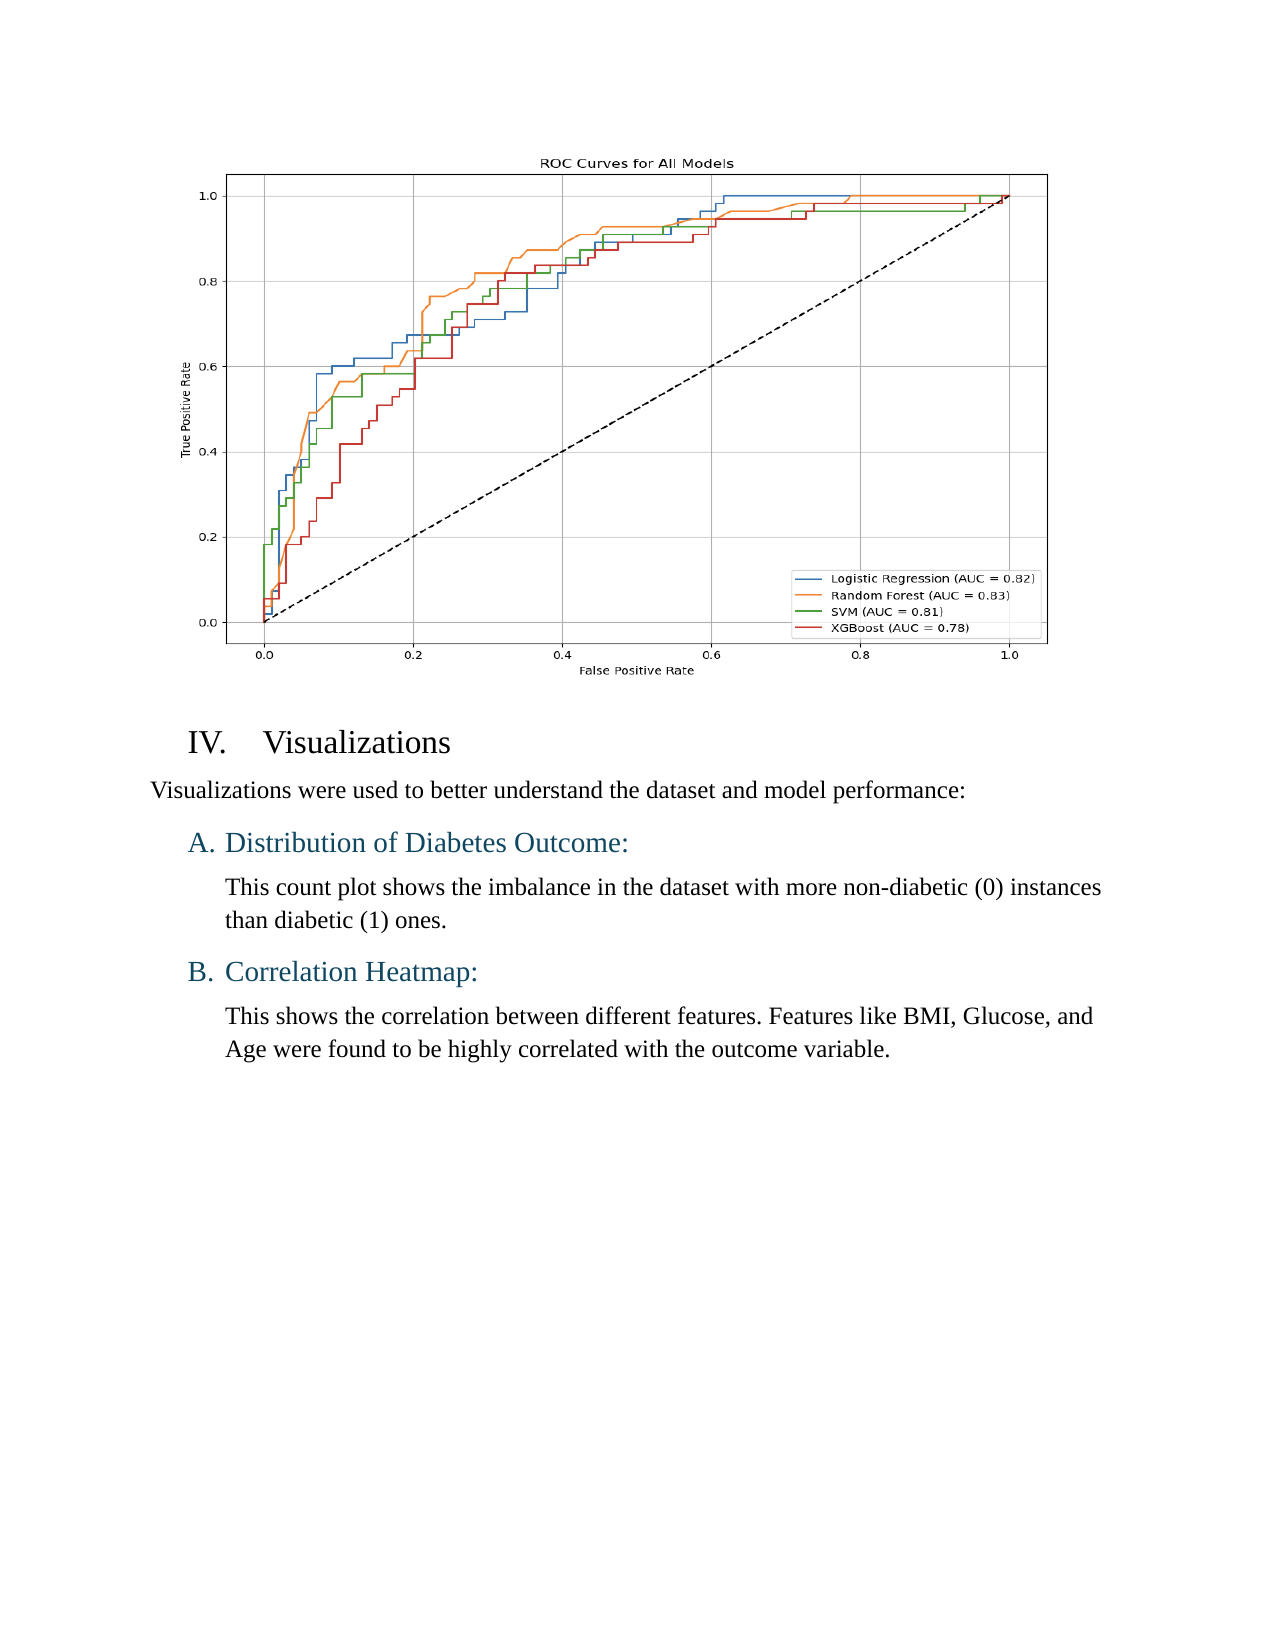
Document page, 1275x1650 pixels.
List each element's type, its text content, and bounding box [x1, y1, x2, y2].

text This shows the correlation between different features. Features like BMI, Glucose, and Age were found to be highly correlated with the outcome variable. [225, 1001, 1125, 1063]
picture [150, 150, 1125, 681]
text Visualizations were used to better understand the dataset and model performance: [150, 775, 1125, 804]
subtitle Distribution of Diabetes Outcome: [187, 825, 1125, 858]
subtitle Visualizations [187, 723, 1125, 761]
text This count plot shows the imbalance in the dataset with more non-diabetic (0) instances than diabetic (1) ones. [225, 872, 1125, 933]
subtitle Correlation Heatmap: [187, 954, 1125, 988]
